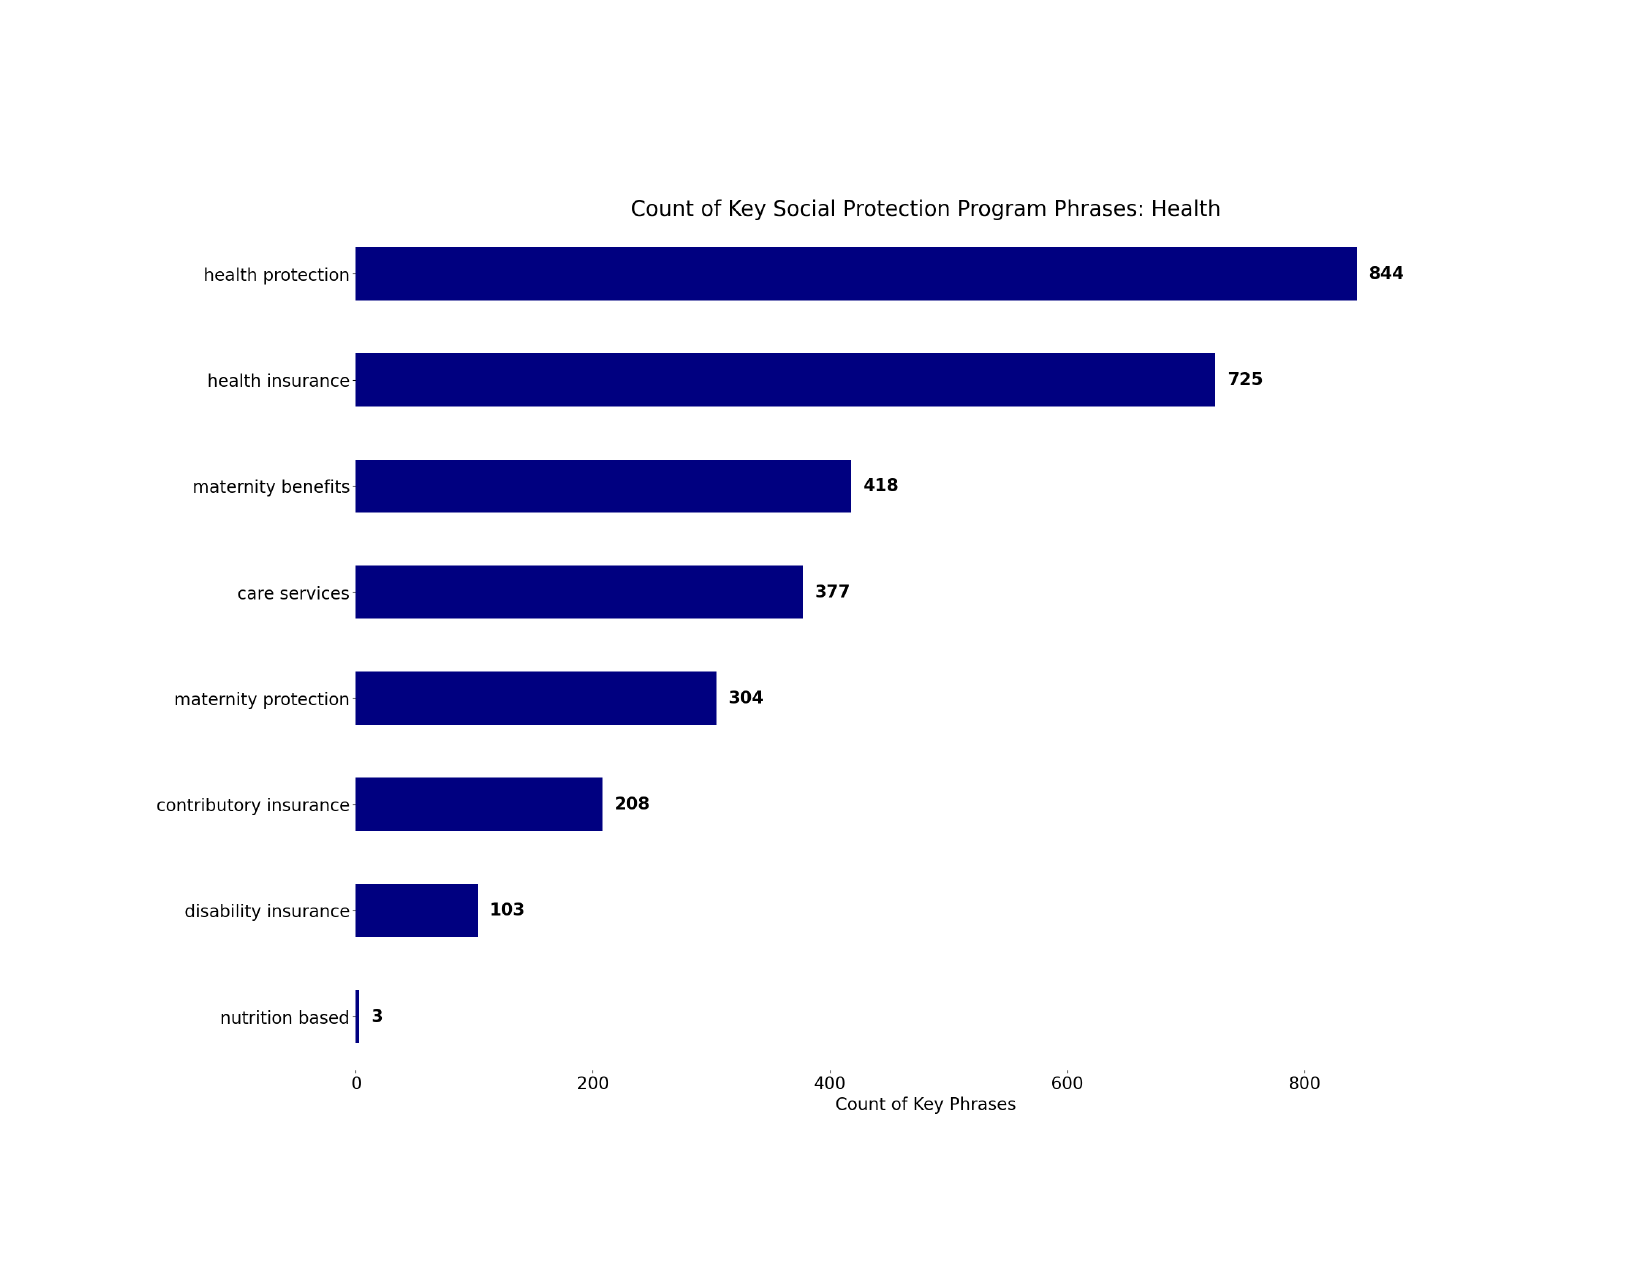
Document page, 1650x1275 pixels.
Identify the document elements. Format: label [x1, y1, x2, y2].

picture [150, 193, 1500, 1119]
